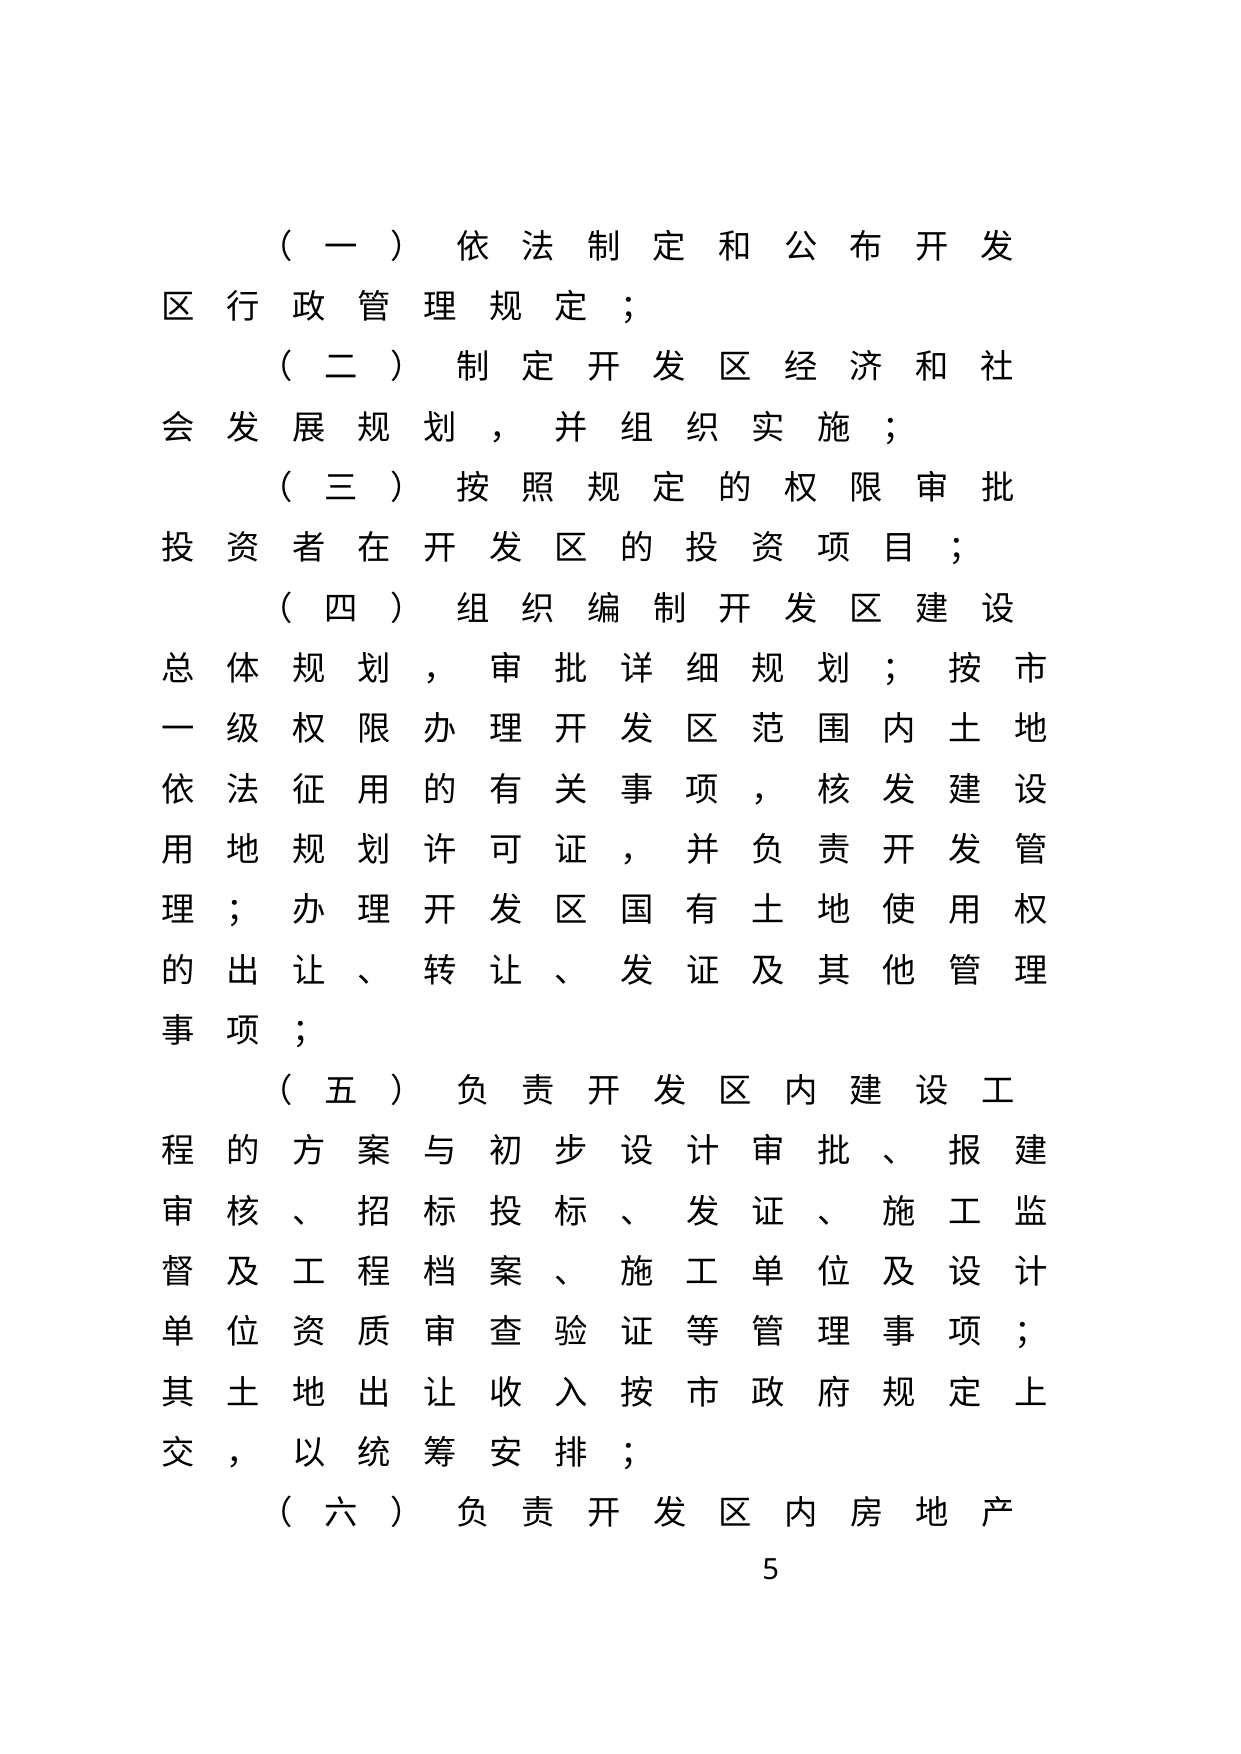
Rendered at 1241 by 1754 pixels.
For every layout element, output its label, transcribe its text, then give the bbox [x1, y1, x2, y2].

text （五）负责开发区内建设工程的方案与初步设计审批、报建审核、招标投标、发证、施工监督及工程档案、施工单位及设计单位资质审查验证等管理事项；其土地出让收入按市政府规定上交，以统筹安排； [161, 1058, 1079, 1480]
text （四）组织编制开发区建设总体规划，审批详细规划；按市一级权限办理开发区范围内土地依法征用的有关事项，核发建设用地规划许可证，并负责开发管理；办理开发区国有土地使用权的出让、转让、发证及其他管理事项； [161, 575, 1079, 1058]
text （一）依法制定和公布开发区行政管理规定； [161, 213, 1079, 334]
text （三）按照规定的权限审批投资者在开发区的投资项目； [161, 455, 1079, 575]
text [161, 1480, 1079, 1540]
text （二）制定开发区经济和社会发展规划，并组织实施； [161, 334, 1079, 455]
